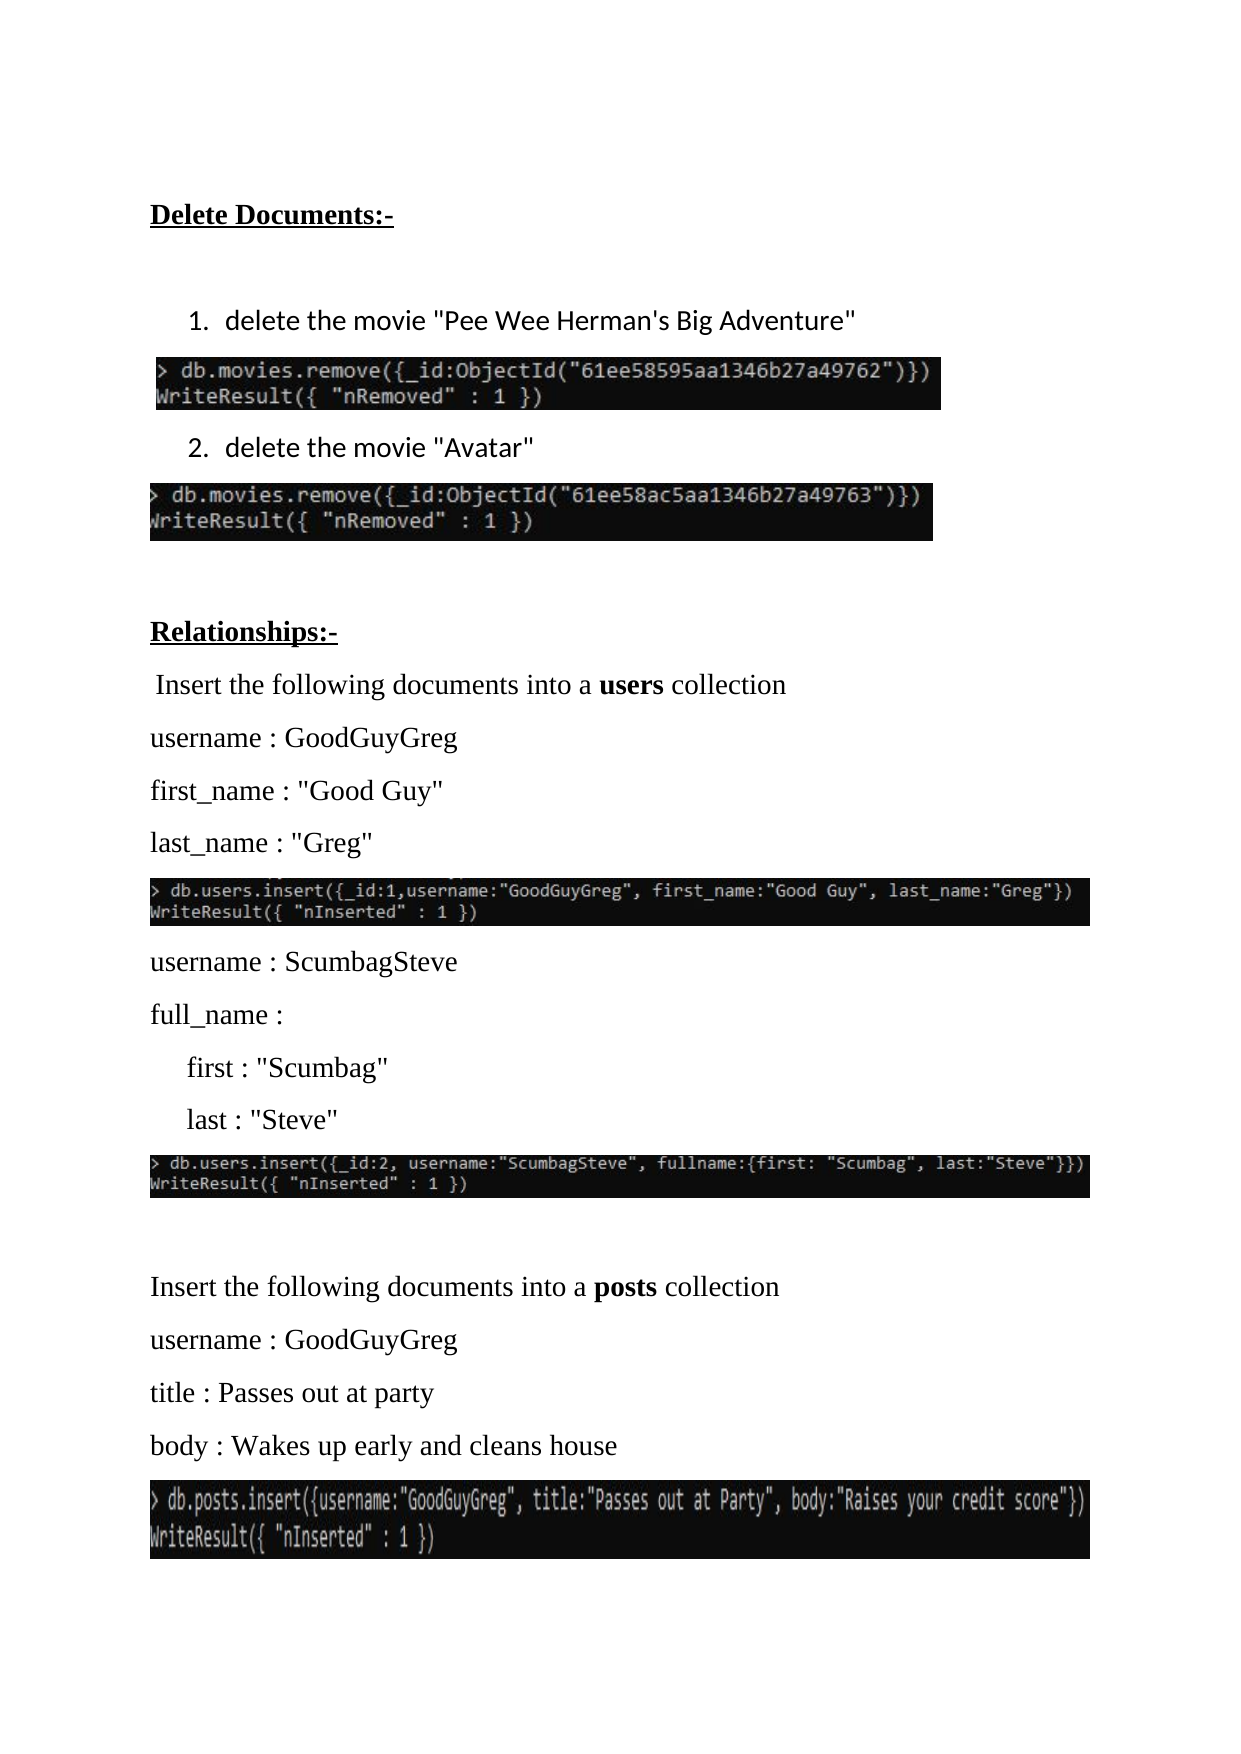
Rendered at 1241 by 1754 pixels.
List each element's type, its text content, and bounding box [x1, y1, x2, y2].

text Delete Documents:- [150, 197, 1090, 230]
list delete the movie "Pee Wee Herman's Big Adventure" [187, 302, 1090, 338]
picture [150, 1155, 1090, 1198]
text last : "Steve" [150, 1102, 1090, 1136]
picture [156, 357, 941, 410]
picture [150, 1480, 1090, 1559]
text full_name : [150, 997, 1090, 1030]
text title : Passes out at party [150, 1375, 1090, 1408]
text first : "Scumbag" [150, 1050, 1090, 1083]
text username : GoodGuyGreg [150, 720, 1090, 753]
text last_name : "Greg" [150, 825, 1090, 859]
text first_name : "Good Guy" [150, 773, 1090, 806]
text body : Wakes up early and cleans house [150, 1428, 1090, 1461]
text Relationships:- [150, 614, 1090, 648]
text username : ScumbagSteve [150, 944, 1090, 978]
picture [150, 483, 933, 541]
list delete the movie "Avatar" [187, 429, 1090, 464]
text Insert the following documents into a posts collection [150, 1269, 1090, 1303]
text Insert the following documents into a users collection [150, 667, 1090, 701]
text username : GoodGuyGreg [150, 1322, 1090, 1356]
picture [150, 878, 1090, 926]
